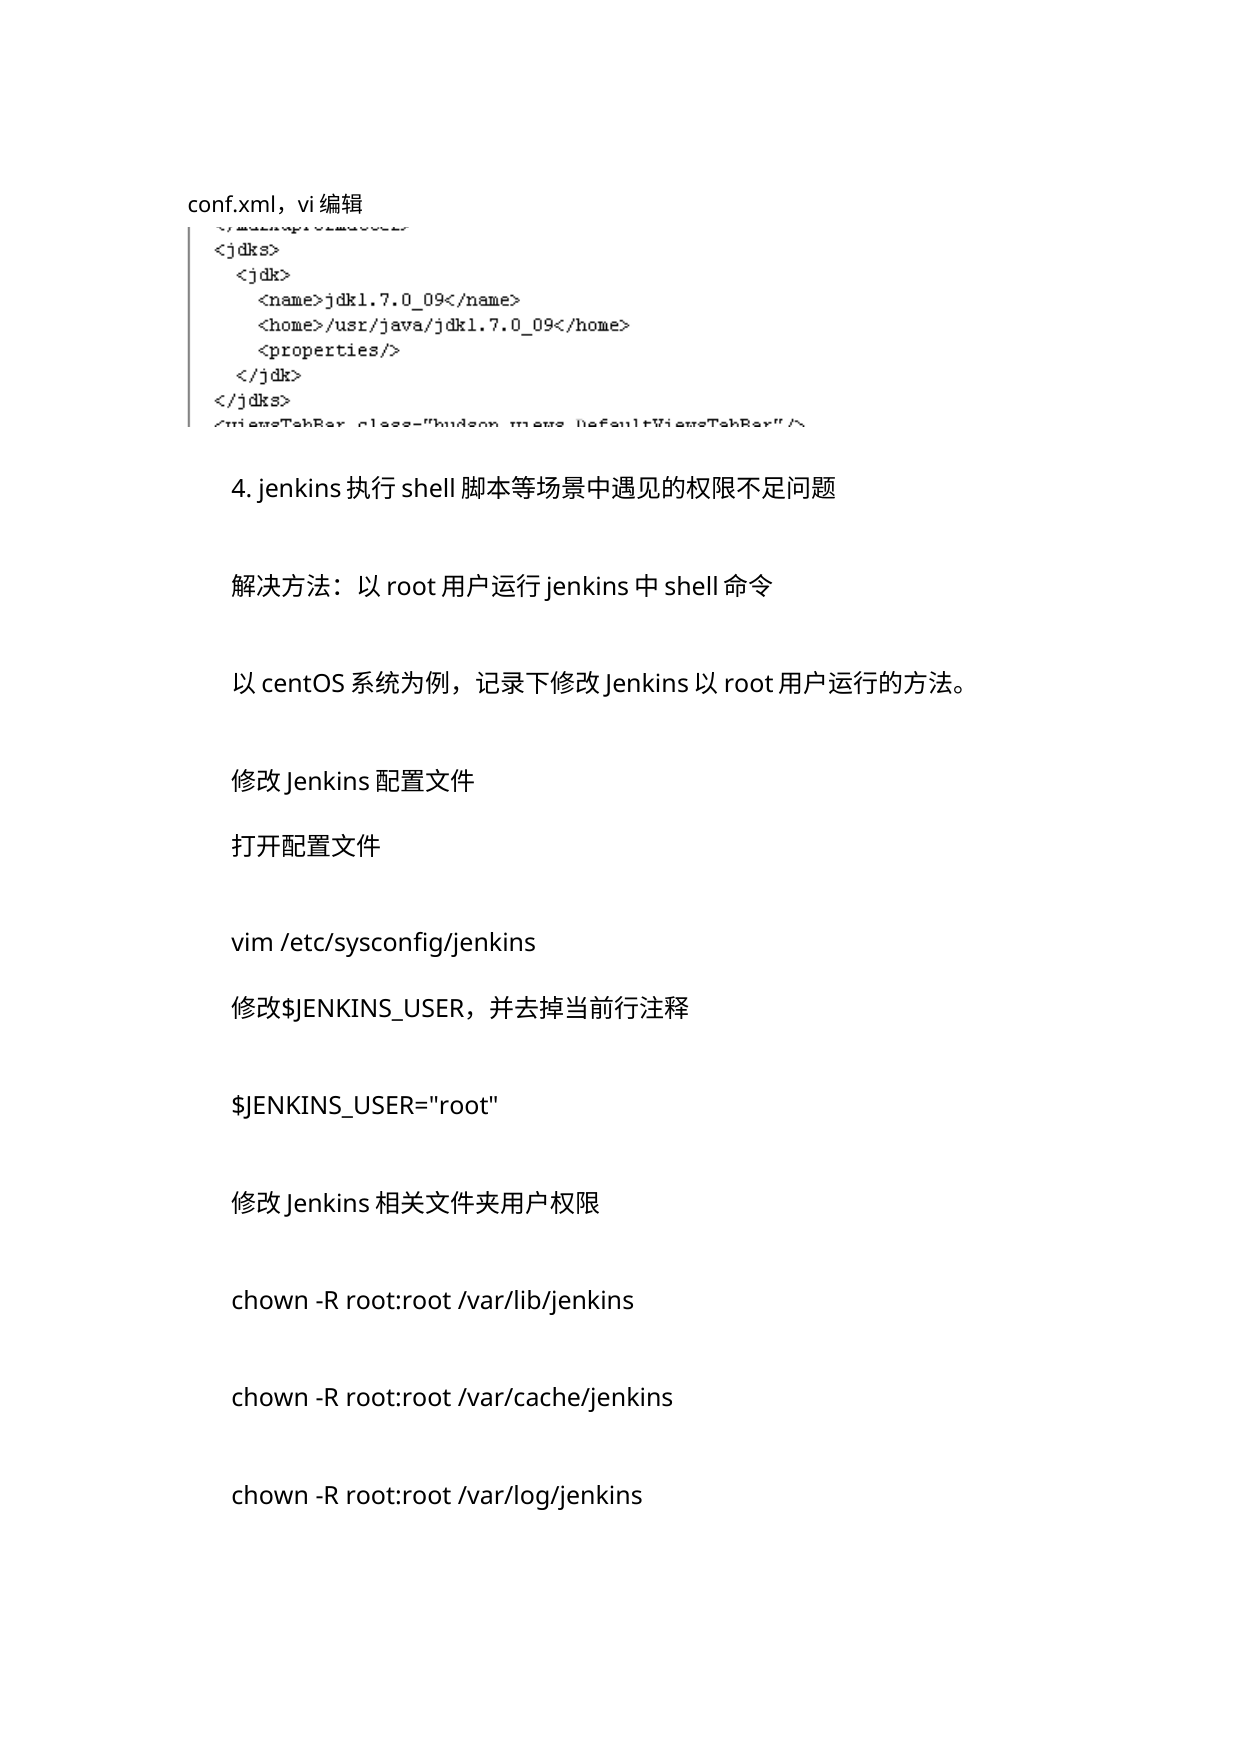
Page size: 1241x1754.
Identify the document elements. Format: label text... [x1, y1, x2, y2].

text 4. jenkins执行shell脚本等场景中遇见的权限不足问题 [187, 454, 1053, 519]
text 解决方法：以root用户运行jenkins中shell命令 [187, 552, 1053, 617]
text 修改Jenkins配置文件 [187, 747, 1053, 812]
text chown -R root:root /var/cache/jenkins [187, 1364, 1053, 1429]
text 修改$JENKINS_USER，并去掉当前行注释 [187, 974, 1053, 1039]
text 打开配置文件 [187, 812, 1053, 877]
picture [187, 227, 1000, 427]
text 修改Jenkins相关文件夹用户权限 [187, 1169, 1053, 1234]
text $JENKINS_USER="root" [187, 1072, 1053, 1137]
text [187, 162, 1053, 454]
text chown -R root:root /var/log/jenkins [187, 1462, 1053, 1527]
text vim /etc/sysconfig/jenkins [187, 909, 1053, 974]
text 以centOS系统为例，记录下修改Jenkins以root用户运行的方法。 [187, 649, 1053, 714]
text chown -R root:root /var/lib/jenkins [187, 1267, 1053, 1332]
